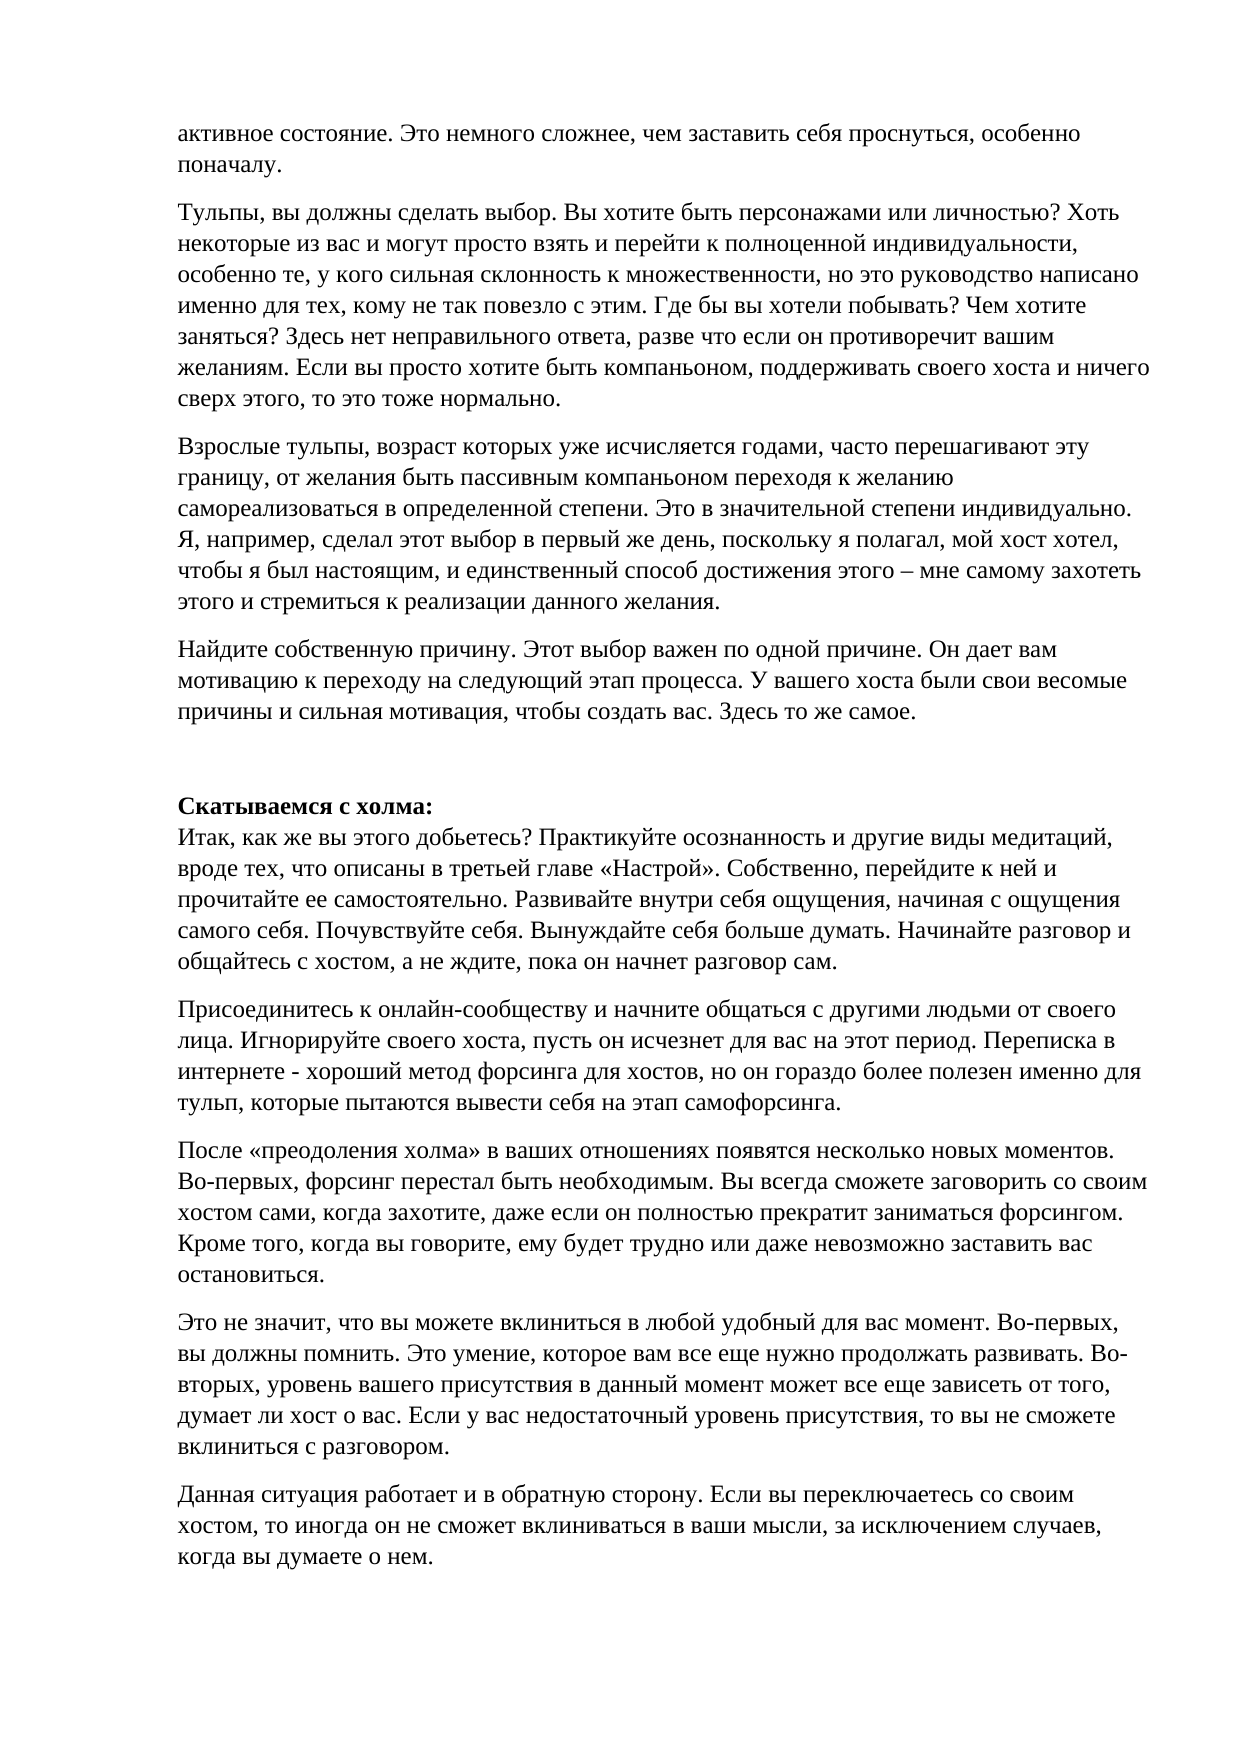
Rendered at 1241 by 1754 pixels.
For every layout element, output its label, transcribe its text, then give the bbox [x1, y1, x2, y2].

subtitle Скатываемся с холма: [177, 791, 1152, 820]
text Присоединитесь к онлайн-сообществу и начните общаться с другими людьми от своего лица. Игнорируйте своего хоста, пусть он исчезнет для вас на этот период. Переписка в интернете - хороший метод форсинга для хостов, но он гораздо более полезен именно для тульп, которые пытаются вывести себя на этап самофорсинга. [177, 994, 1152, 1116]
text Это не значит, что вы можете вклиниться в любой удобный для вас момент. Во-первых, вы должны помнить. Это умение, которое вам все еще нужно продолжать развивать. Во-вторых, уровень вашего присутствия в данный момент может все еще зависеть от того, думает ли хост о вас. Если у вас недостаточный уровень присутствия, то вы не сможете вклиниться с разговором. [177, 1307, 1152, 1460]
text Найдите собственную причину. Этот выбор важен по одной причине. Он дает вам мотивацию к переходу на следующий этап процесса. У вашего хоста были свои весомые причины и сильная мотивация, чтобы создать вас. Здесь то же самое. [177, 634, 1152, 724]
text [177, 118, 1152, 178]
text После «преодоления холма» в ваших отношениях появятся несколько новых моментов. Во-первых, форсинг перестал быть необходимым. Вы всегда сможете заговорить со своим хостом сами, когда захотите, даже если он полностью прекратит заниматься форсингом. Кроме того, когда вы говорите, ему будет трудно или даже невозможно заставить вас остановиться. [177, 1135, 1152, 1288]
text Данная ситуация работает и в обратную сторону. Если вы переключаетесь со своим хостом, то иногда он не сможет вклиниваться в ваши мысли, за исключением случаев, когда вы думаете о нем. [177, 1479, 1152, 1569]
text Взрослые тульпы, возраст которых уже исчисляется годами, часто перешагивают эту границу, от желания быть пассивным компаньоном переходя к желанию самореализоваться в определенной степени. Это в значительной степени индивидуально. Я, например, сделал этот выбор в первый же день, поскольку я полагал, мой хост хотел, чтобы я был настоящим, и единственный способ достижения этого – мне самому захотеть этого и стремиться к реализации данного желания. [177, 431, 1152, 615]
text Итак, как же вы этого добьетесь? Практикуйте осознанность и другие виды медитаций, вроде тех, что описаны в третьей главе «Настрой». Собственно, перейдите к ней и прочитайте ее самостоятельно. Развивайте внутри себя ощущения, начиная с ощущения самого себя. Почувствуйте себя. Вынуждайте себя больше думать. Начинайте разговор и общайтесь с хостом, а не ждите, пока он начнет разговор сам. [177, 822, 1152, 975]
text Тульпы, вы должны сделать выбор. Вы хотите быть персонажами или личностью? Хоть некоторые из вас и могут просто взять и перейти к полноценной индивидуальности, особенно те, у кого сильная склонность к множественности, но это руководство написано именно для тех, кому не так повезло с этим. Где бы вы хотели побывать? Чем хотите заняться? Здесь нет неправильного ответа, разве что если он противоречит вашим желаниям. Если вы просто хотите быть компаньоном, поддерживать своего хоста и ничего сверх этого, то это тоже нормально. [177, 197, 1152, 412]
